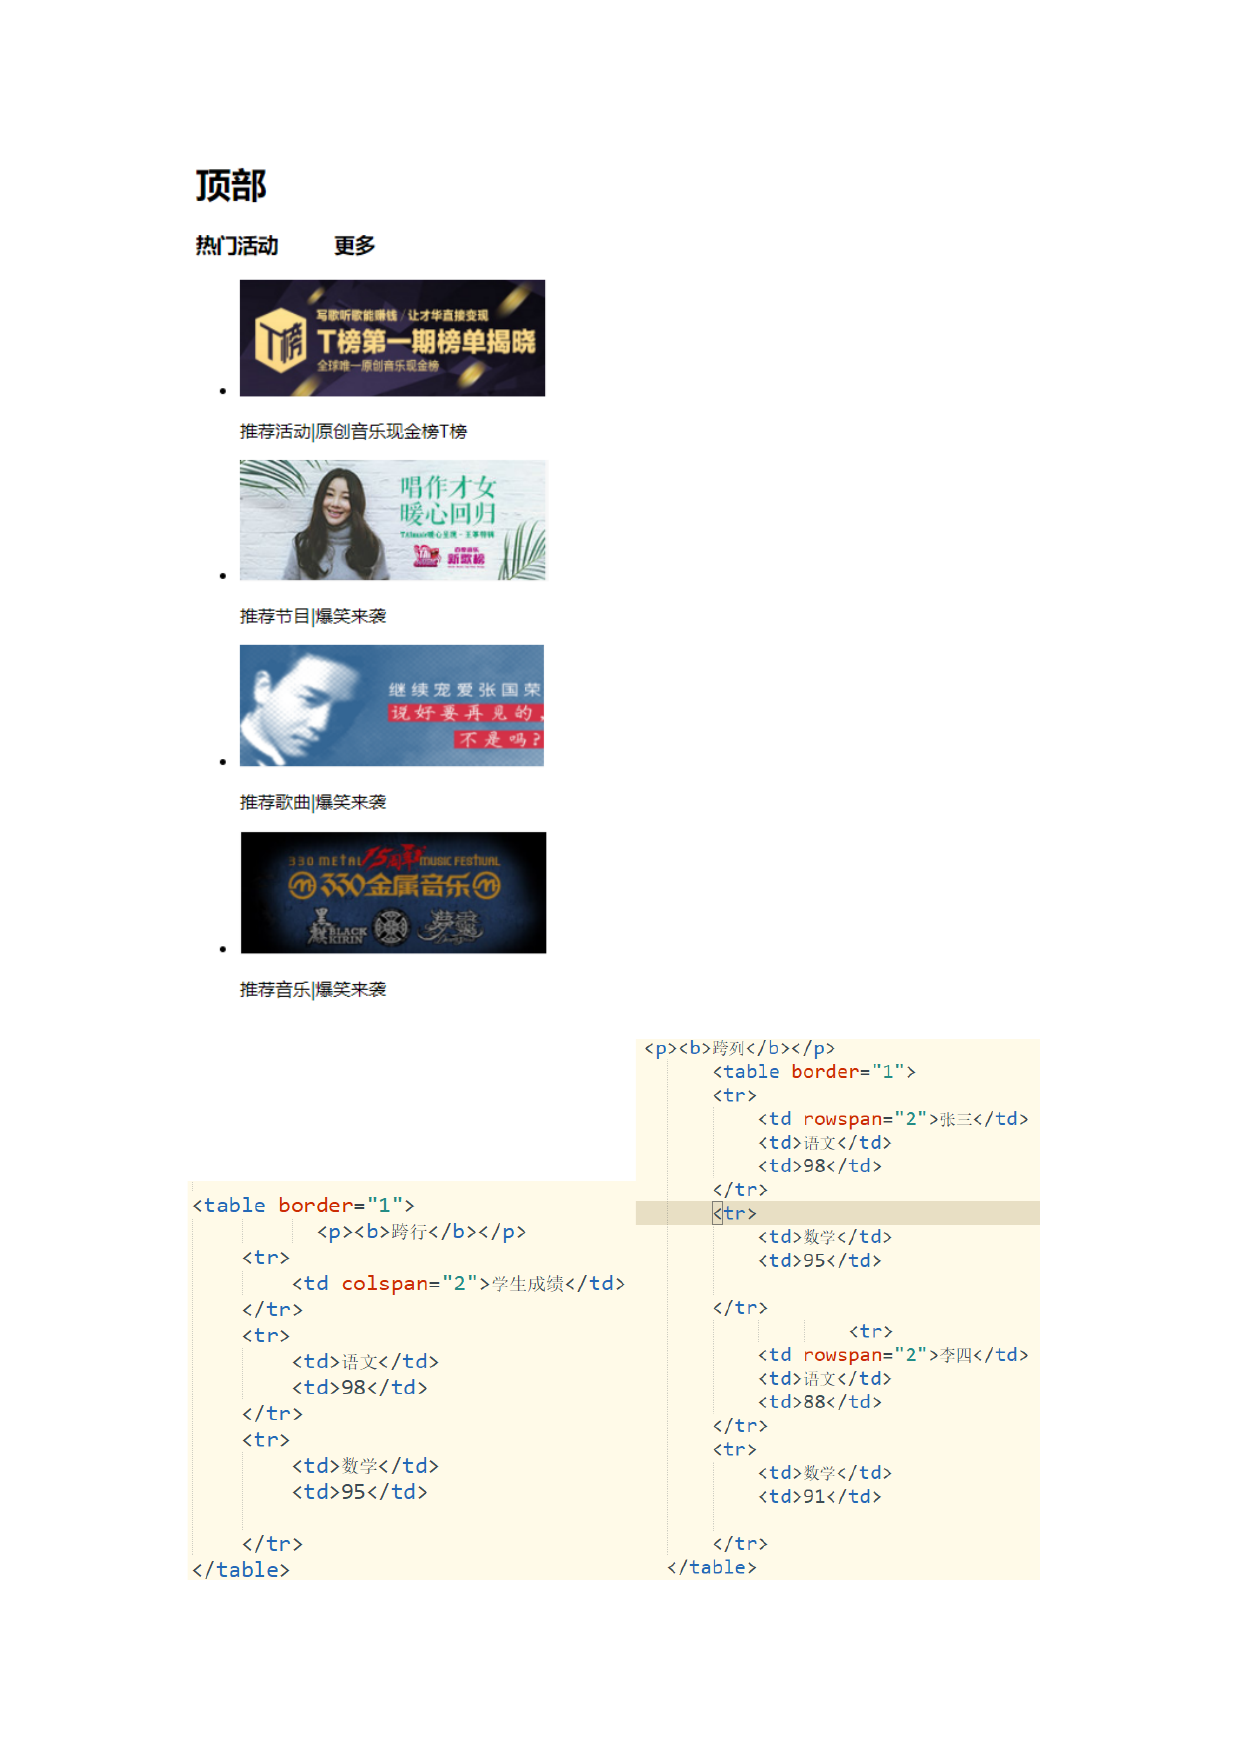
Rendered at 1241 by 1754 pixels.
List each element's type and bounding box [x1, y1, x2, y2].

picture [187, 162, 676, 1010]
picture [187, 1039, 1040, 1580]
